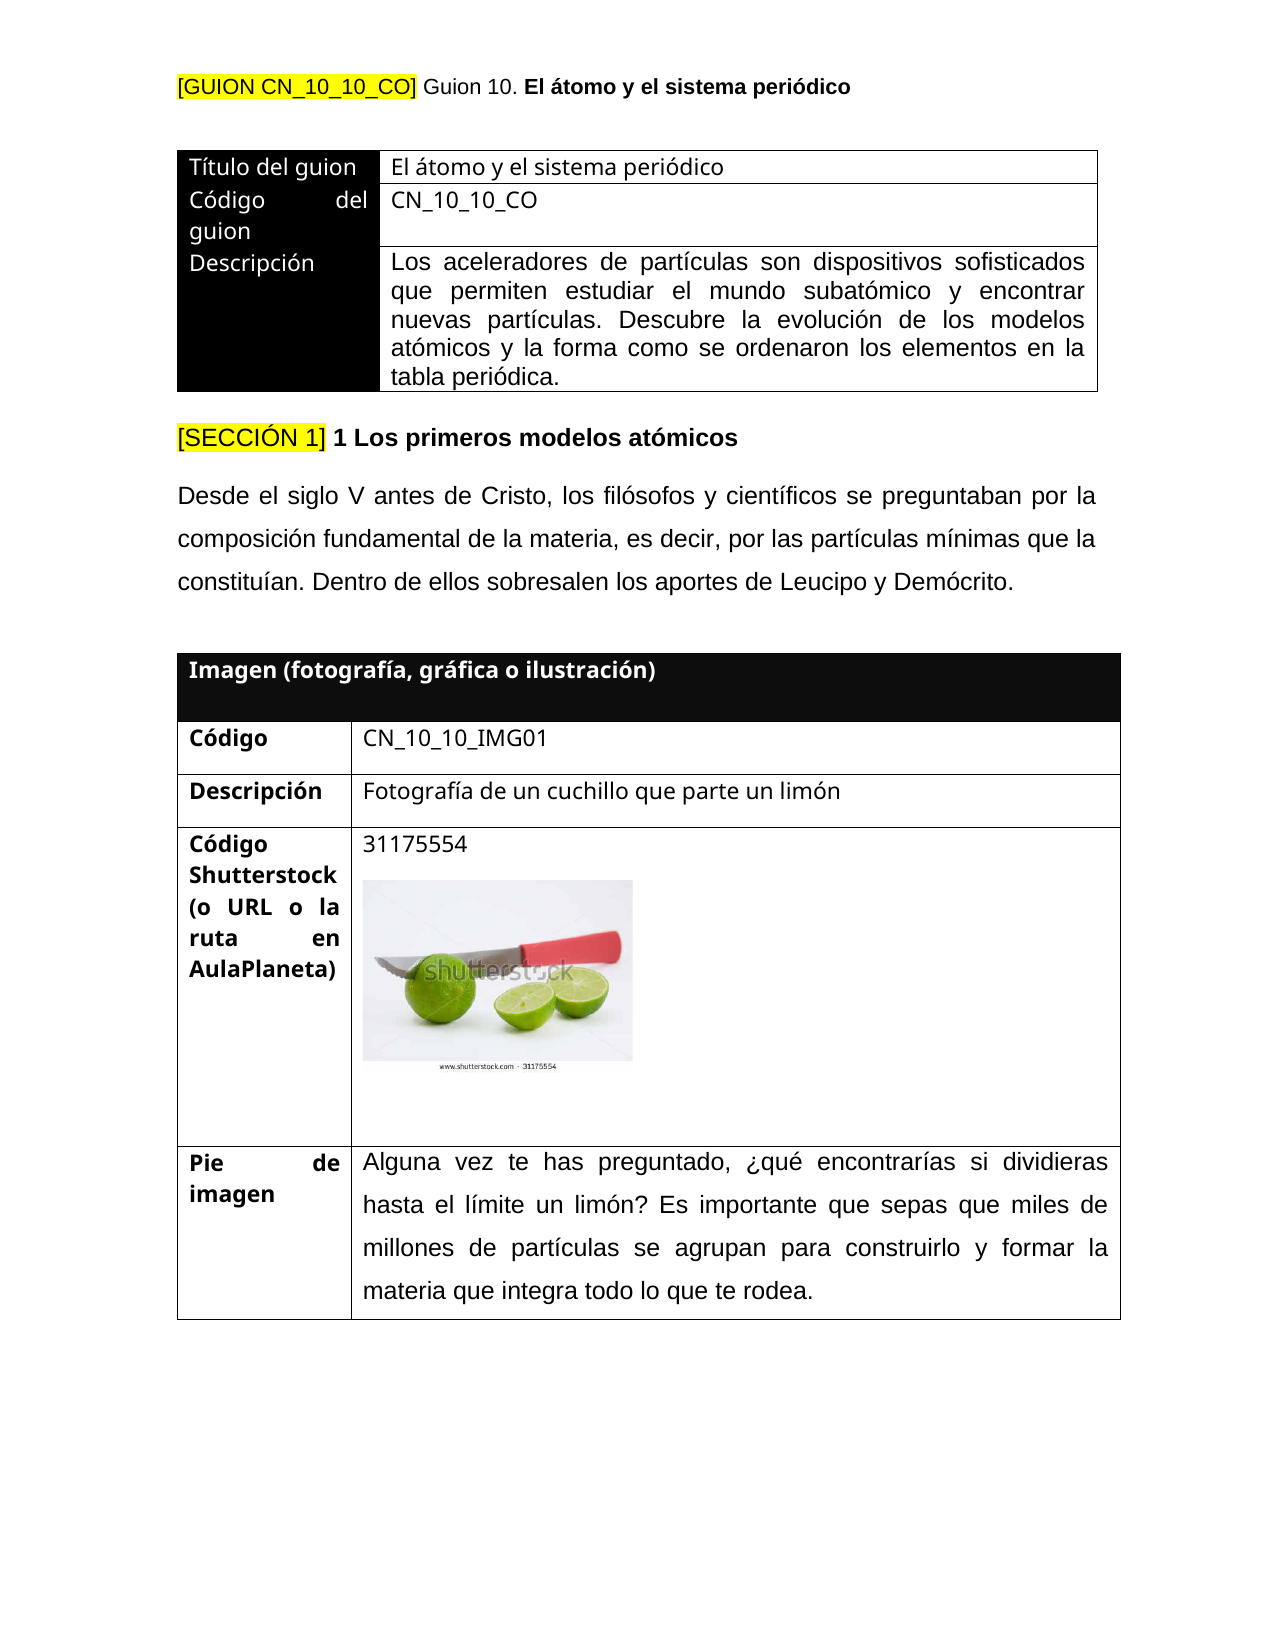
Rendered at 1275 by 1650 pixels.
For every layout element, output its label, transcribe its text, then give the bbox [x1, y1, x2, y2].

table_cell Los aceleradores de partículas son dispositivos sofisticados que permiten estudiar el mundo subatómico y encontrar nuevas partículas. Descubre la evolución de los modelos atómicos y la forma como se ordenaron los elementos en la tabla periódica. [380, 247, 1097, 391]
table_cell 31175554 [352, 828, 1120, 1146]
table_cell Descripción [178, 775, 351, 827]
table_cell Alguna vez te has preguntado, ¿qué encontrarías si dividieras hasta el límite un limón? Es importante que sepas que miles de millones de partículas se agrupan para construirlo y formar la materia que integra todo lo que te rodea. [352, 1147, 1120, 1319]
text Desde el siglo V antes de Cristo, los filósofos y científicos se preguntaban por la composición fundamental de la materia, es decir, por las partículas mínimas que la constituían. Dentro de ellos sobresalen los aportes de Leucipo y Demócrito. [177, 481, 1098, 596]
table_header Título del guion [178, 151, 379, 183]
table_cell Código [178, 722, 351, 774]
picture [362, 880, 633, 1073]
table_cell Descripción [178, 247, 379, 391]
table_cell Código del guion [178, 184, 379, 246]
table_cell Fotografía de un cuchillo que parte un limón [352, 775, 1120, 827]
table_cell CN_10_10_IMG01 [352, 722, 1120, 774]
table_cell Código Shutterstock (o URL o la ruta en AulaPlaneta) [178, 828, 351, 1146]
text [SECCIÓN 1] 1 Los primeros modelos atómicos [326, 423, 1098, 452]
table_header El átomo y el sistema periódico [380, 151, 1097, 183]
table_cell Pie de imagen [178, 1147, 351, 1319]
table_cell CN_10_10_CO [380, 184, 1097, 246]
table_header Imagen (fotografía, gráfica o ilustración) [178, 654, 1120, 721]
